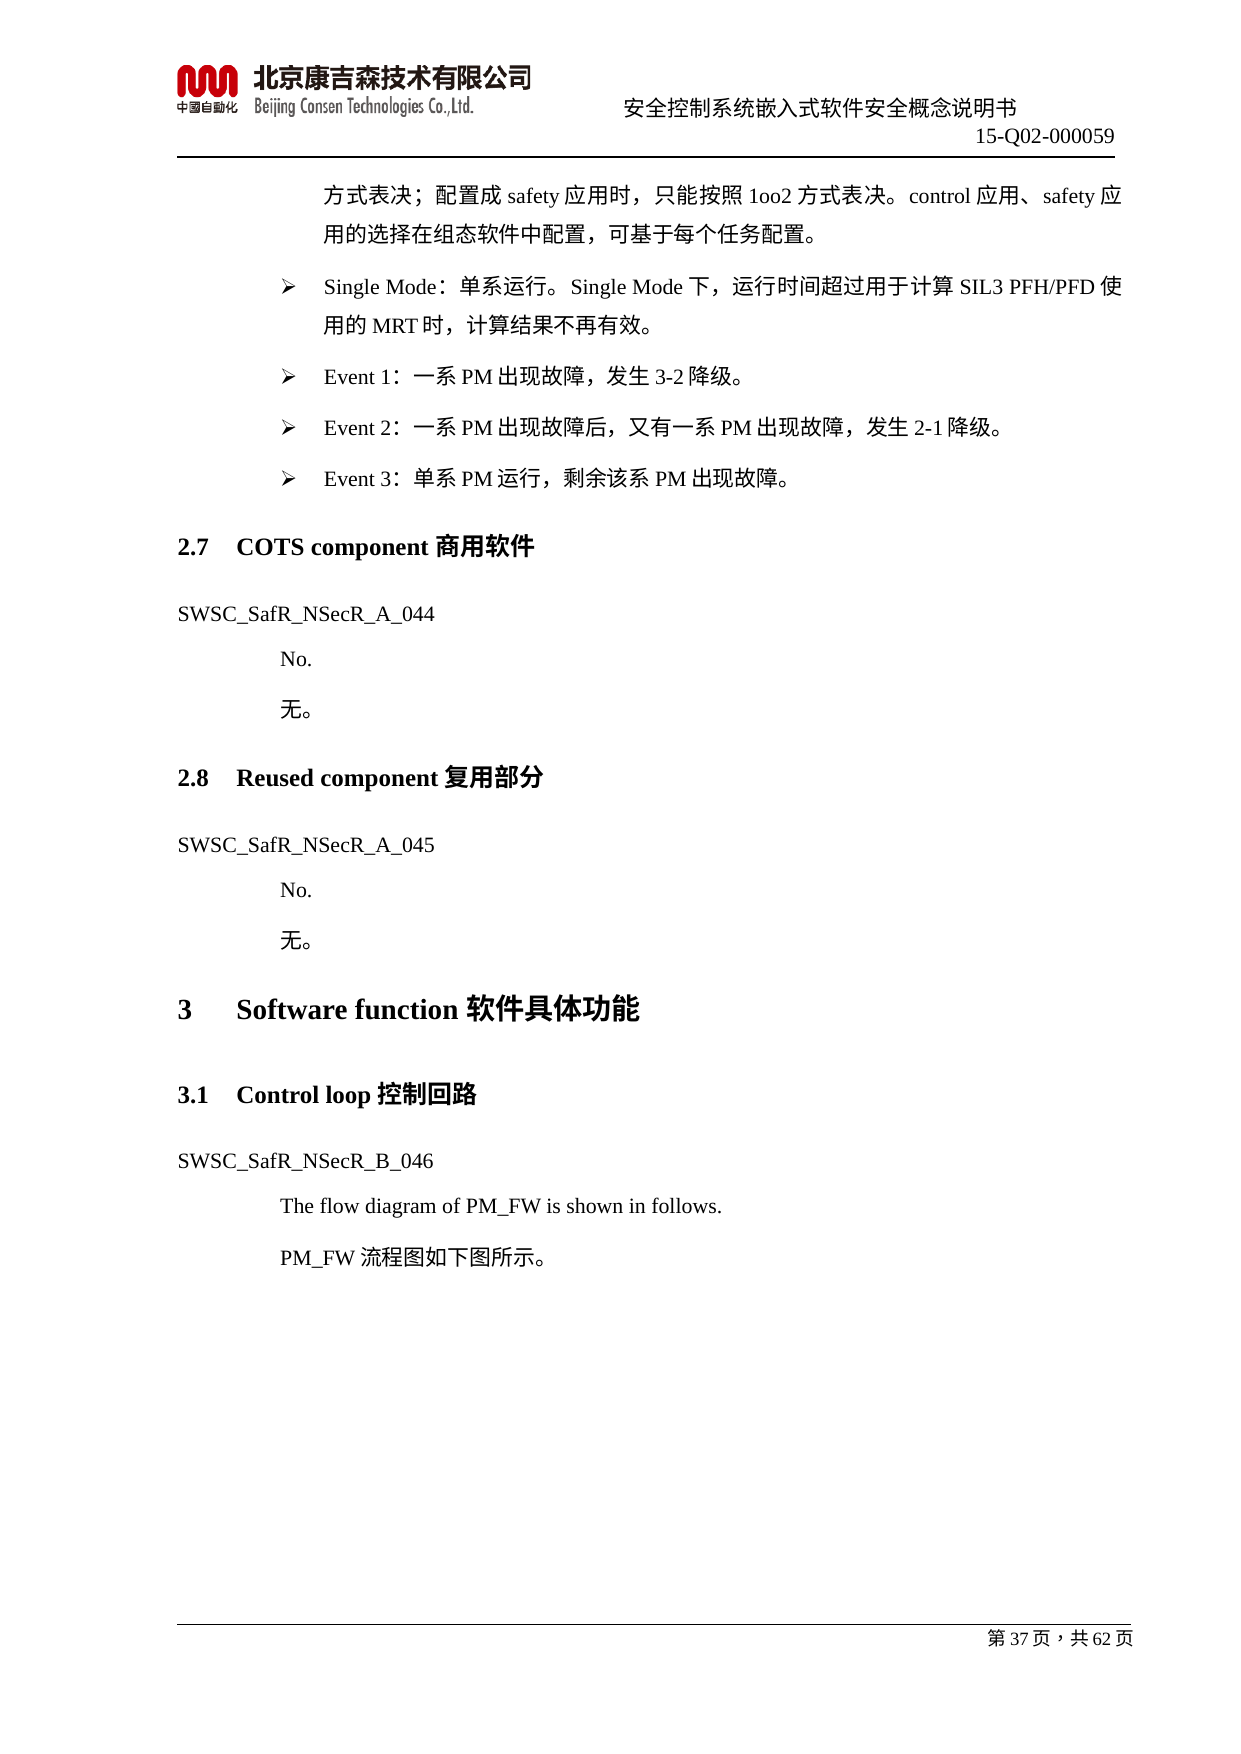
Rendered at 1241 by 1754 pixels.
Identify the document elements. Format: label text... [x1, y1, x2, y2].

text The flow diagram of PM_FW is shown in follows. [236, 1190, 1122, 1222]
text SWSC_SafR_NSecR_A_044 [177, 597, 1122, 629]
subtitle COTS component 商用软件 [177, 512, 1122, 577]
subtitle Reused component 复用部分 [177, 743, 1122, 808]
list Event 2：一系PM出现故障后，又有一系PM出现故障，发生2-1降级。 [280, 410, 1122, 442]
subtitle Software function 软件具体功能 [177, 974, 1122, 1039]
text SWSC_SafR_NSecR_A_045 [177, 828, 1122, 860]
list Event 3：单系PM运行，剩余该系PM出现故障。 [280, 461, 1122, 493]
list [280, 178, 1122, 249]
picture [177, 65, 531, 117]
text SWSC_SafR_NSecR_B_046 [177, 1145, 1122, 1177]
list Event 1：一系PM出现故障，发生3-2降级。 [280, 358, 1122, 391]
text 无。 [236, 923, 1122, 955]
text No. [236, 642, 1122, 674]
text PM_FW流程图如下图所示。 [236, 1240, 1122, 1272]
text 无。 [236, 692, 1122, 724]
subtitle Control loop 控制回路 [177, 1060, 1122, 1125]
text No. [236, 873, 1122, 905]
list Single Mode：单系运行。Single Mode下，运行时间超过用于计算SIL3 PFH/PFD使用的MRT时，计算结果不再有效。 [280, 268, 1122, 340]
